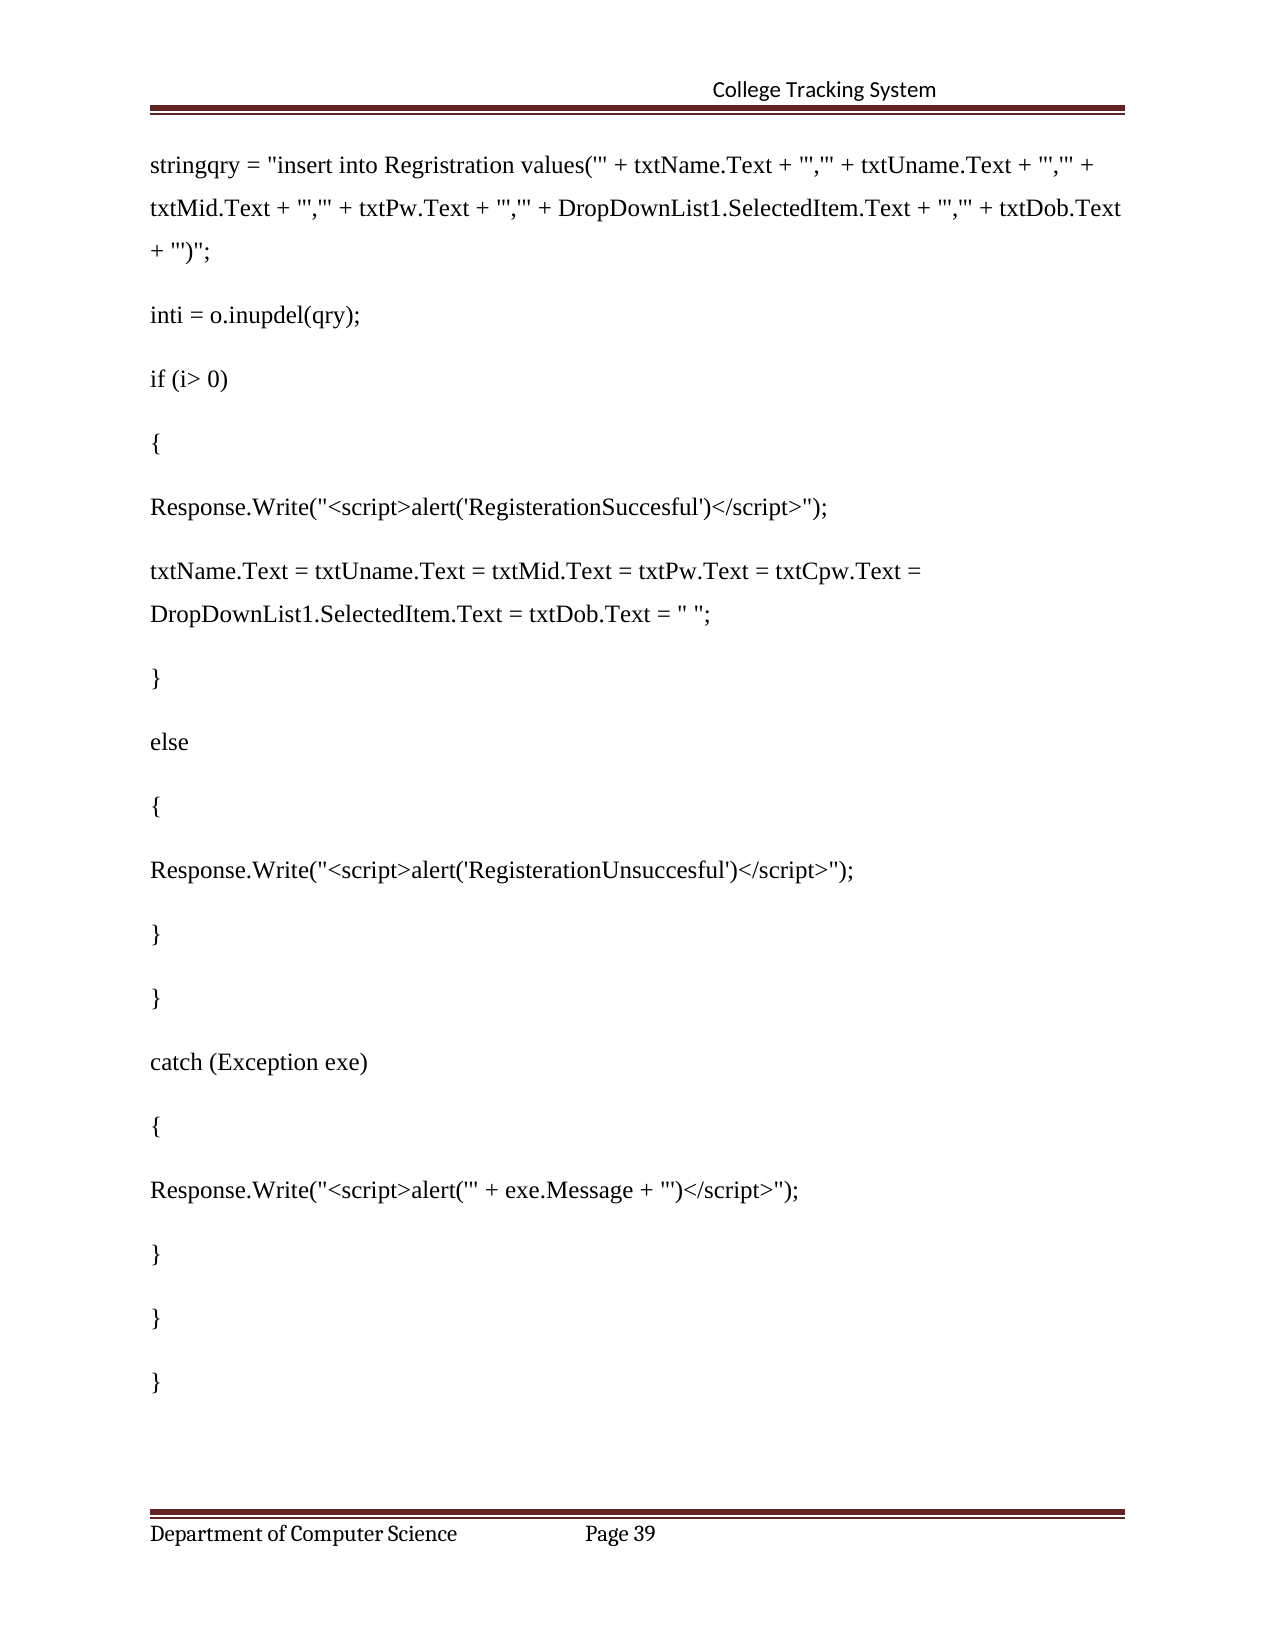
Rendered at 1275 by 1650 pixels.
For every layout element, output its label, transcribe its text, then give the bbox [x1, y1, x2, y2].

text } [150, 663, 1125, 692]
text } [150, 983, 1125, 1012]
text Response.Write("<script>alert('" + exe.Message + "')</script>"); [150, 1175, 1125, 1203]
text stringqry = "insert into Regristration values('" + txtName.Text + "','" + txtUname.Text + "','" + txtMid.Text + "','" + txtPw.Text + "','" + DropDownList1.SelectedItem.Text + "','" + txtDob.Text + "')"; [150, 150, 1125, 265]
text else [150, 727, 1125, 756]
text { [150, 1111, 1125, 1139]
text } [150, 1239, 1125, 1267]
text catch (Exception exe) [150, 1047, 1125, 1076]
text } [150, 1367, 1125, 1395]
text if (i> 0) [150, 364, 1125, 393]
text } [150, 1303, 1125, 1331]
text Response.Write("<script>alert('RegisterationUnsuccesful')</script>"); [150, 855, 1125, 884]
text Response.Write("<script>alert('RegisterationSuccesful')</script>"); [150, 492, 1125, 521]
text } [150, 919, 1125, 948]
text { [150, 428, 1125, 457]
text { [150, 791, 1125, 820]
text inti = o.inupdel(qry); [150, 300, 1125, 329]
text txtName.Text = txtUname.Text = txtMid.Text = txtPw.Text = txtCpw.Text = DropDownList1.SelectedItem.Text = txtDob.Text = " "; [150, 556, 1125, 628]
